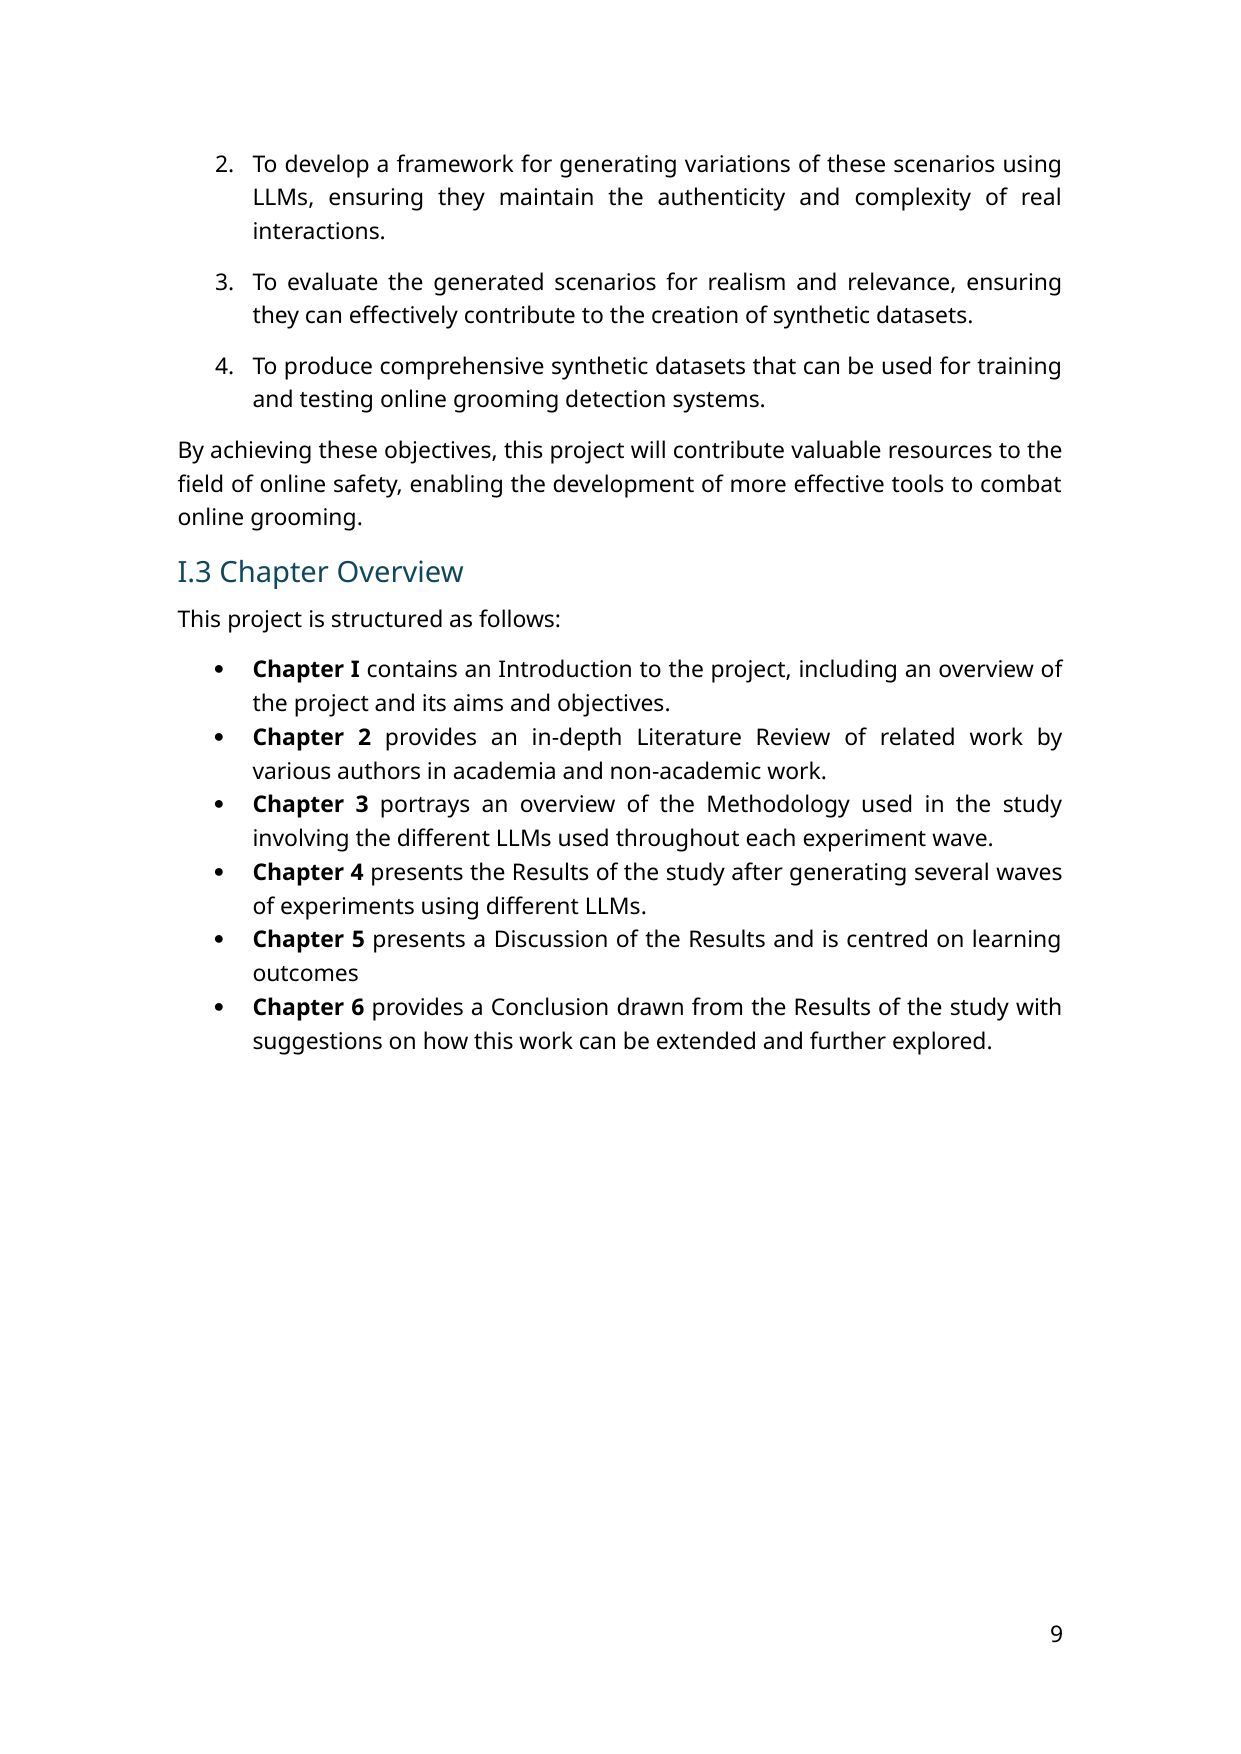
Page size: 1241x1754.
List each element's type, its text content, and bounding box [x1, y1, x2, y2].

list Chapter I contains an Introduction to the project, including an overview of the project and its aims and objectives. [215, 653, 1063, 718]
list To develop a framework for generating variations of these scenarios using LLMs, ensuring they maintain the authenticity and complexity of real interactions. [215, 148, 1063, 246]
list Chapter 4 presents the Results of the study after generating several waves of experiments using different LLMs. [215, 856, 1063, 921]
list To evaluate the generated scenarios for realism and relevance, ensuring they can effectively contribute to the creation of synthetic datasets. [215, 266, 1063, 331]
list Chapter 6 provides a Conclusion drawn from the Results of the study with suggestions on how this work can be extended and further explored. [215, 991, 1063, 1056]
list To produce comprehensive synthetic datasets that can be used for training and testing online grooming detection systems. [215, 350, 1063, 415]
text This project is structured as follows: [177, 603, 1063, 634]
subtitle I.3 Chapter Overview [177, 552, 1063, 591]
list Chapter 3 portrays an overview of the Methodology used in the study involving the different LLMs used throughout each experiment wave. [215, 788, 1063, 853]
text By achieving these objectives, this project will contribute valuable resources to the field of online safety, enabling the development of more effective tools to combat online grooming. [177, 434, 1063, 533]
list Chapter 2 provides an in-depth Literature Review of related work by various authors in academia and non-academic work. [215, 721, 1063, 786]
list Chapter 5 presents a Discussion of the Results and is centred on learning outcomes [215, 923, 1063, 988]
